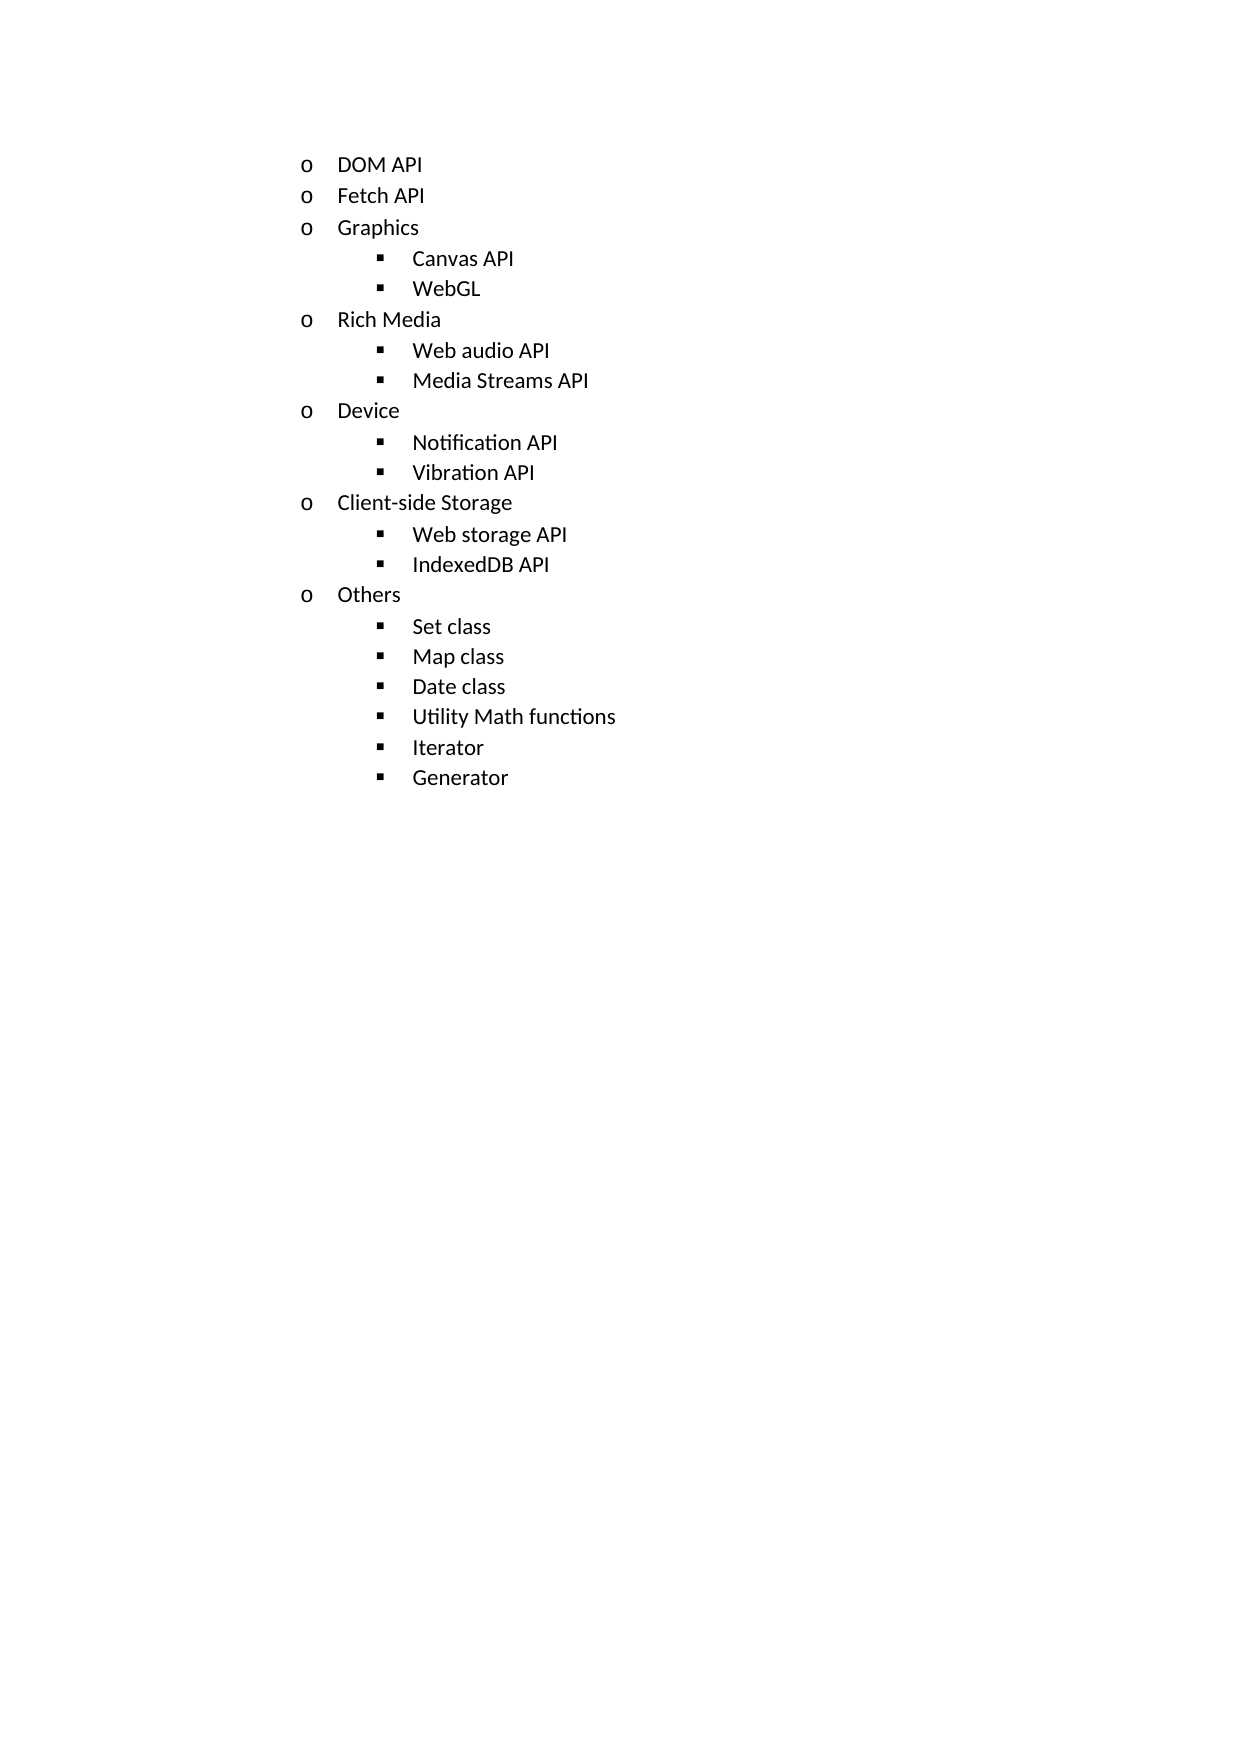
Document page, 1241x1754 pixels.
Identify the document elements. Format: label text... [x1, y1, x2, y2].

list Date class [375, 672, 1090, 700]
list IndexedDB API [375, 550, 1090, 578]
list Media Streams API [375, 366, 1090, 394]
list Notification API [375, 428, 1090, 456]
list Graphics [300, 213, 1090, 242]
list Others [300, 580, 1090, 609]
list Device [300, 397, 1090, 426]
list Client-side Storage [300, 488, 1090, 518]
list Generator [375, 763, 1090, 791]
list Iterator [375, 733, 1090, 761]
list Vibration API [375, 458, 1090, 486]
list Map class [375, 642, 1090, 670]
list Web storage API [375, 520, 1090, 548]
list Fetch API [300, 181, 1090, 211]
list WebGL [375, 274, 1090, 303]
list DOM API [300, 150, 1090, 179]
list Rich Media [300, 305, 1090, 334]
list Web audio API [375, 336, 1090, 364]
list Set class [375, 612, 1090, 640]
list Canvas API [375, 244, 1090, 272]
list Utility Math functions [375, 702, 1090, 731]
